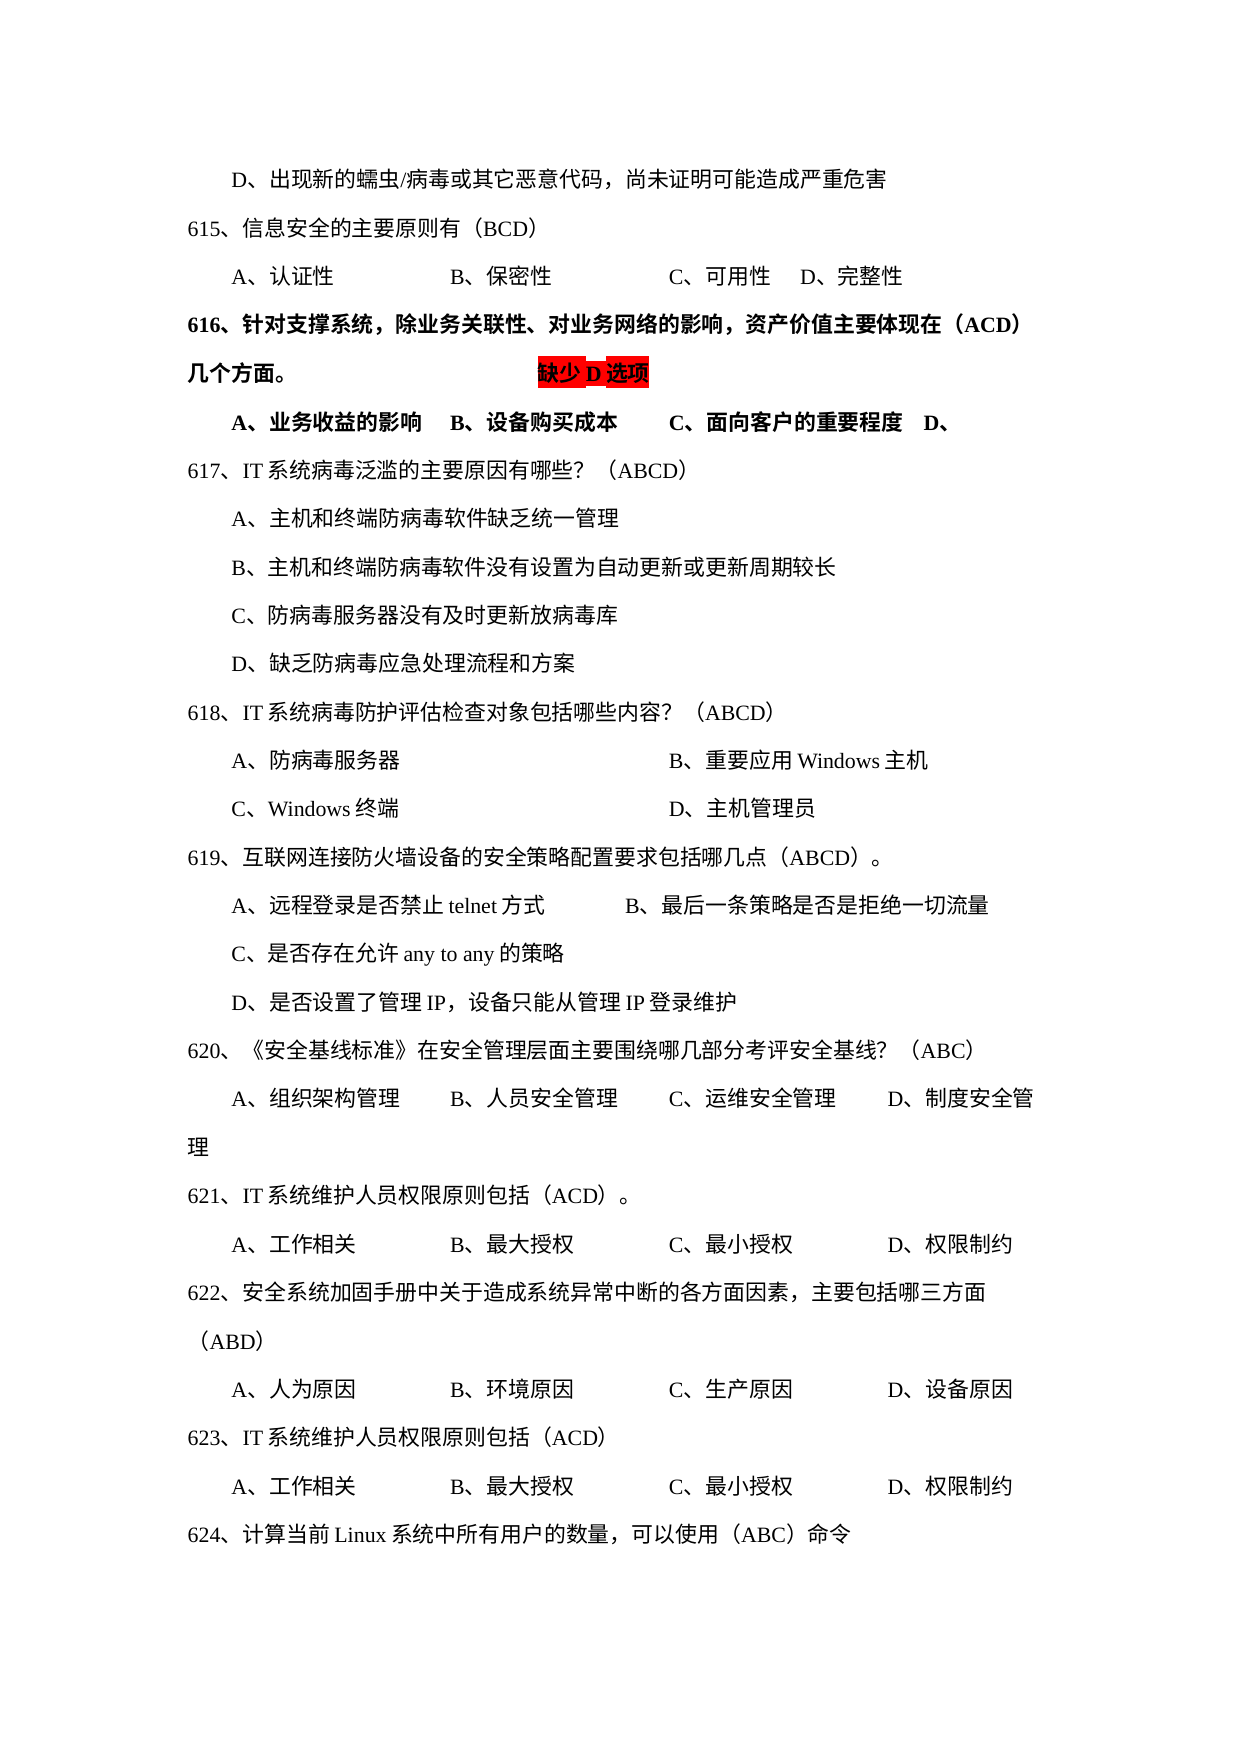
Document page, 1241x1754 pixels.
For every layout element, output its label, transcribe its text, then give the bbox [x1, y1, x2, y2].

text 623、IT系统维护人员权限原则包括（ACD） [187, 1420, 1053, 1452]
text 621、IT系统维护人员权限原则包括（ACD）。 [187, 1178, 1053, 1210]
text A、认证性 B、保密性 C、可用性 D、完整性 [187, 259, 1053, 291]
text A、业务收益的影响 B、设备购买成本 C、面向客户的重要程度 D、 [187, 404, 1053, 437]
text B、主机和终端防病毒软件没有设置为自动更新或更新周期较长 [187, 549, 1053, 582]
text 615、信息安全的主要原则有（BCD） [187, 210, 1053, 243]
text 622、安全系统加固手册中关于造成系统异常中断的各方面因素，主要包括哪三方面（ABD） [187, 1274, 1053, 1356]
text A、远程登录是否禁止telnet方式 B、最后一条策略是否是拒绝一切流量 [187, 887, 1053, 920]
text 616、针对支撑系统，除业务关联性、对业务网络的影响，资产价值主要体现在（ACD）几个方面。 缺少D选项 [187, 307, 1053, 388]
text C、是否存在允许any to any的策略 [187, 936, 1053, 968]
text A、人为原因 B、环境原因 C、生产原因 D、设备原因 [187, 1372, 1053, 1404]
text D、是否设置了管理IP，设备只能从管理IP登录维护 [187, 984, 1053, 1017]
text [231, 162, 1053, 194]
text A、防病毒服务器 B、重要应用Windows主机 [187, 742, 1053, 775]
text 619、互联网连接防火墙设备的安全策略配置要求包括哪几点（ABCD）。 [187, 839, 1053, 872]
text A、工作相关 B、最大授权 C、最小授权 D、权限制约 [187, 1468, 1053, 1501]
text A、组织架构管理 B、人员安全管理 C、运维安全管理 D、制度安全管理 [187, 1081, 1053, 1162]
text C、防病毒服务器没有及时更新放病毒库 [187, 597, 1053, 630]
text C、Windows终端 D、主机管理员 [187, 791, 1053, 823]
text D、缺乏防病毒应急处理流程和方案 [187, 646, 1053, 678]
text 617、IT系统病毒泛滥的主要原因有哪些？（ABCD） [187, 452, 1053, 485]
text A、工作相关 B、最大授权 C、最小授权 D、权限制约 [187, 1226, 1053, 1259]
text A、主机和终端防病毒软件缺乏统一管理 [187, 501, 1053, 533]
text 618、IT系统病毒防护评估检查对象包括哪些内容？（ABCD） [187, 694, 1053, 727]
text 620、《安全基线标准》在安全管理层面主要围绕哪几部分考评安全基线？（ABC） [187, 1032, 1053, 1065]
text 624、计算当前Linux系统中所有用户的数量，可以使用（ABC）命令 [187, 1517, 1053, 1549]
